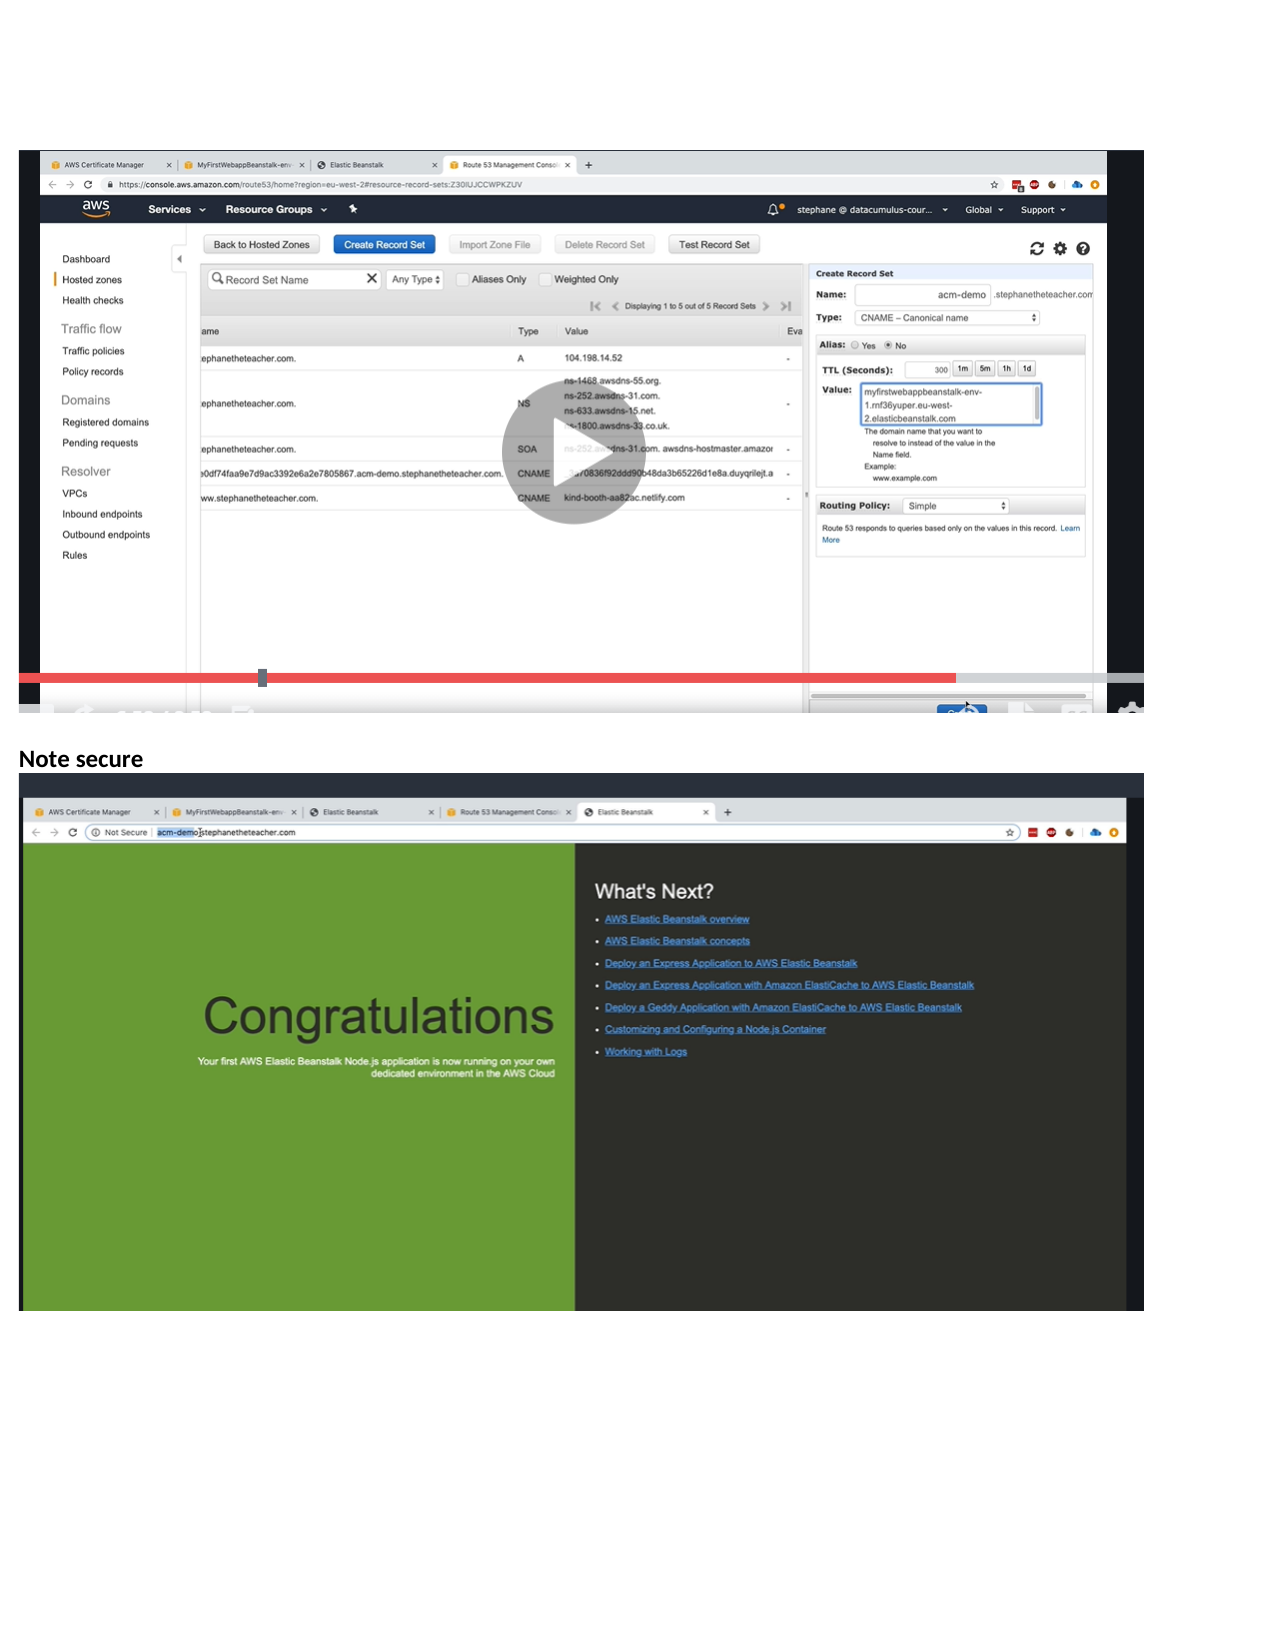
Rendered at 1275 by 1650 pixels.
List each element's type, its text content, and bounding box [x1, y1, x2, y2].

picture [18, 773, 1144, 1311]
text Note secure [19, 743, 1125, 773]
picture [18, 150, 1144, 713]
